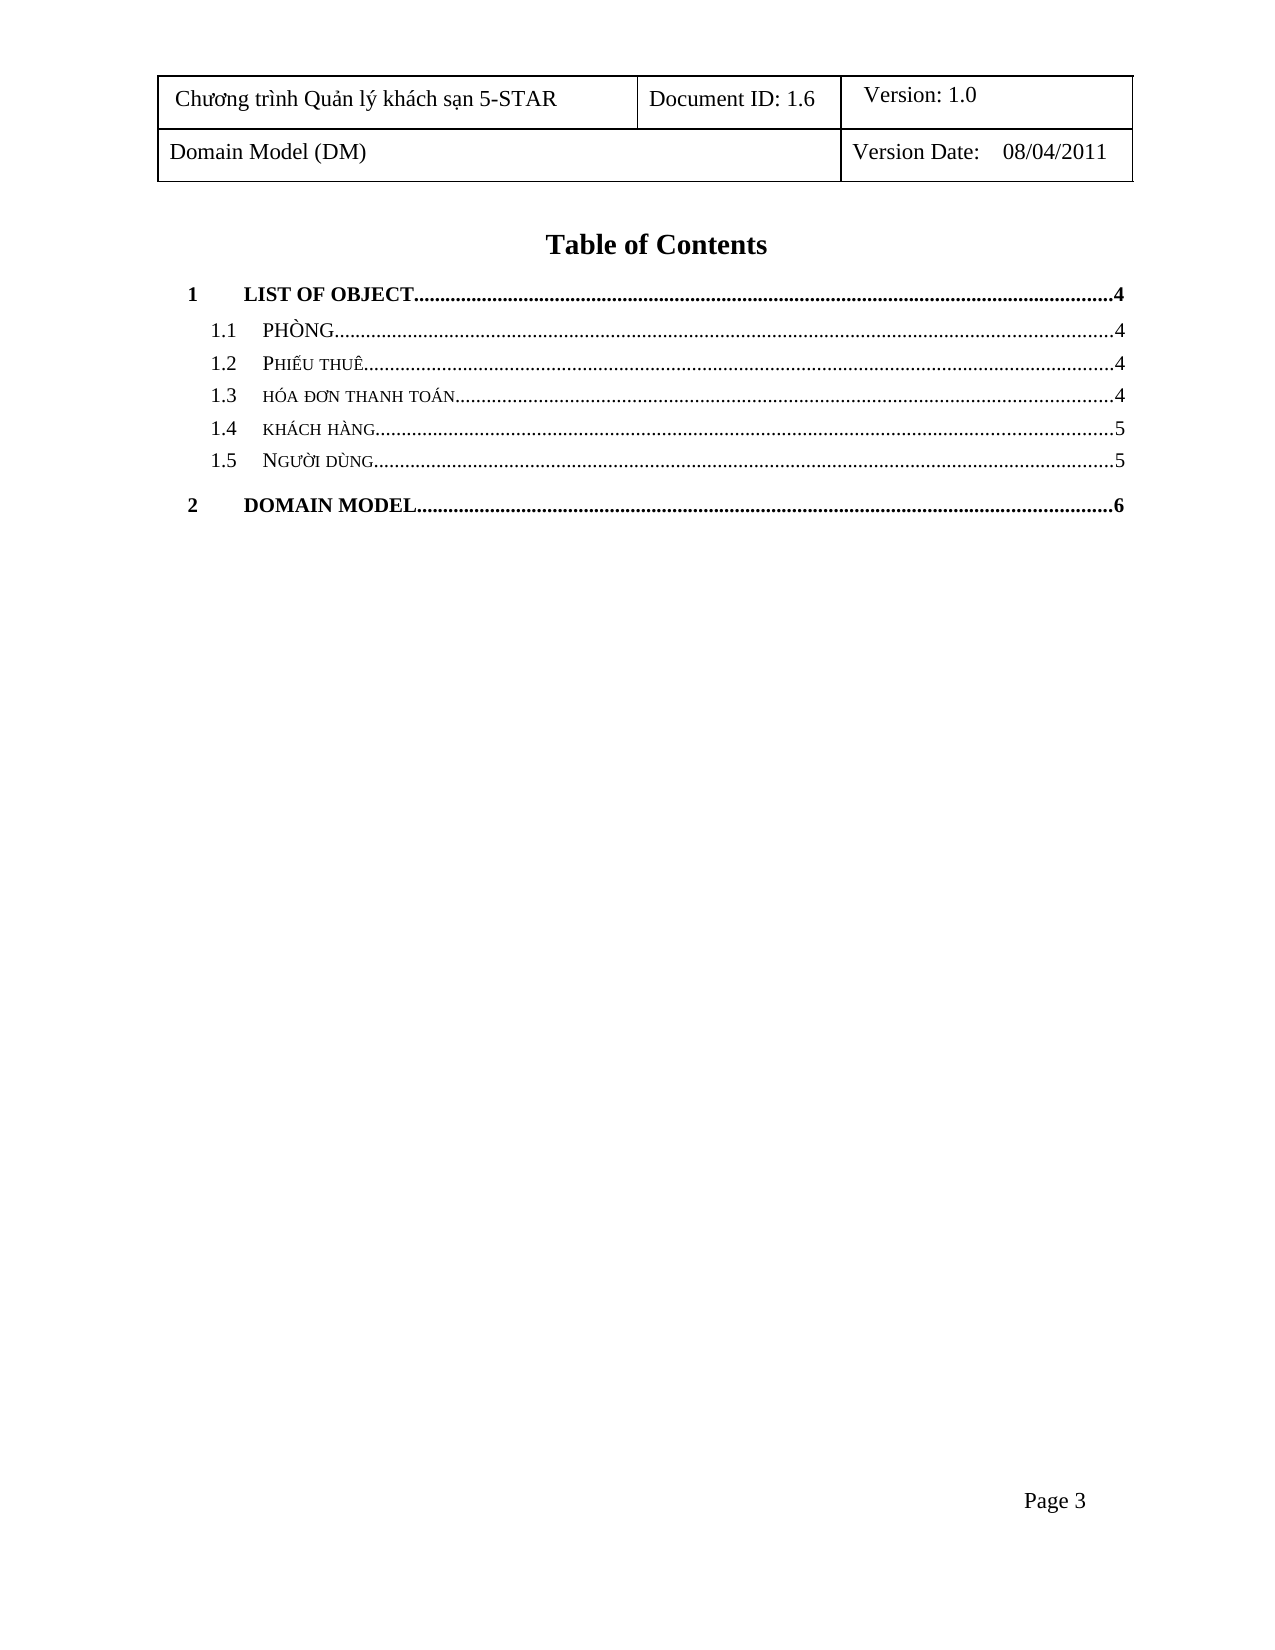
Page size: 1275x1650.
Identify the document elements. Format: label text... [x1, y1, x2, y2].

text 2 domain model 6 [187, 493, 1125, 517]
text 1.1 PHÒNG 4 [210, 318, 1125, 342]
text 1.2 Phiếu thuê 4 [210, 351, 1125, 375]
text 1 list of object 4 [187, 282, 1125, 306]
text 1.4 khách hàng 5 [210, 416, 1125, 440]
title Table of Contents [187, 227, 1125, 261]
text 1.5 Người dùng 5 [210, 448, 1125, 472]
text 1.3 hóa đơn thanh toán 4 [210, 383, 1125, 407]
